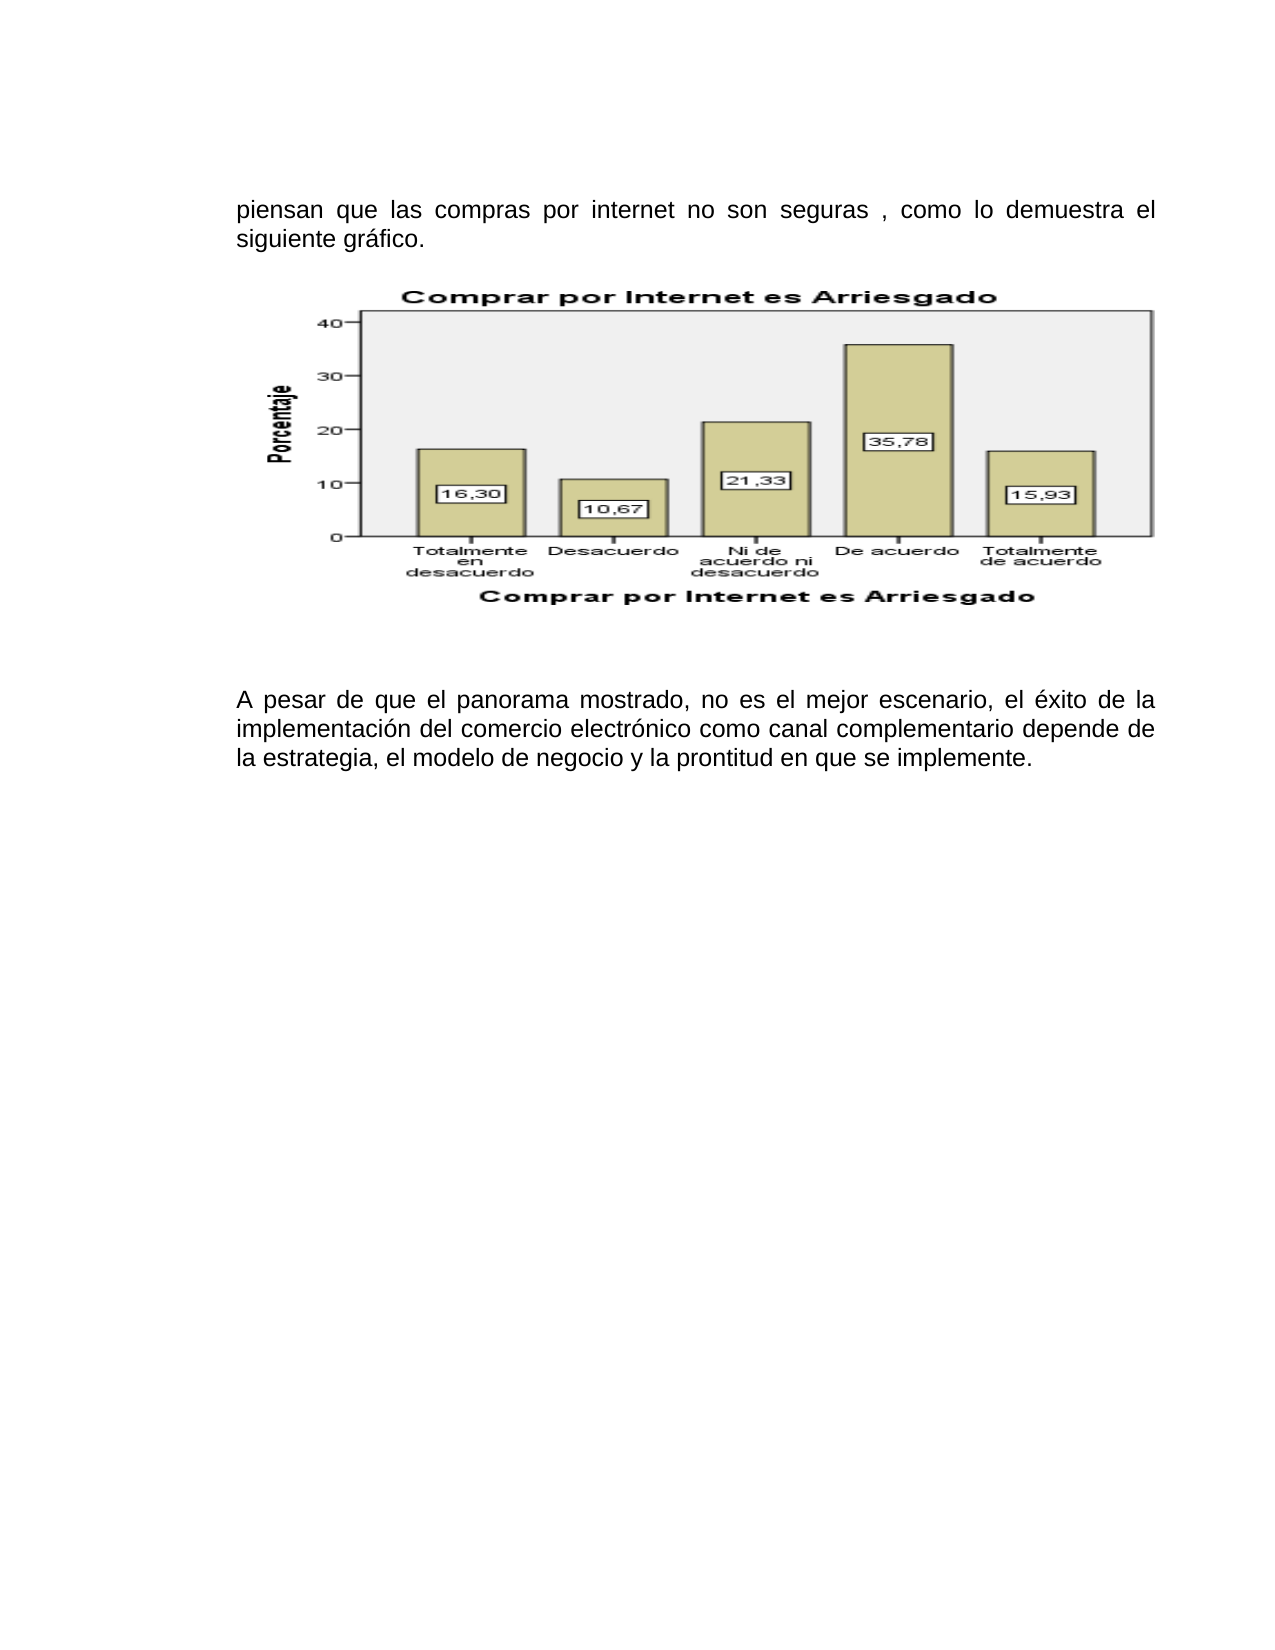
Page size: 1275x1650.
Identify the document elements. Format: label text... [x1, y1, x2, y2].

text A pesar de que el panorama mostrado, no es el mejor escenario, el éxito de la implementación del comercio electrónico como canal complementario depende de la estrategia, el modelo de negocio y la prontitud en que se implemente. [236, 685, 1157, 771]
picture [267, 291, 1155, 605]
text piensan que las compras por internet no son seguras , como lo demuestra el siguiente gráfico. [236, 195, 1157, 252]
